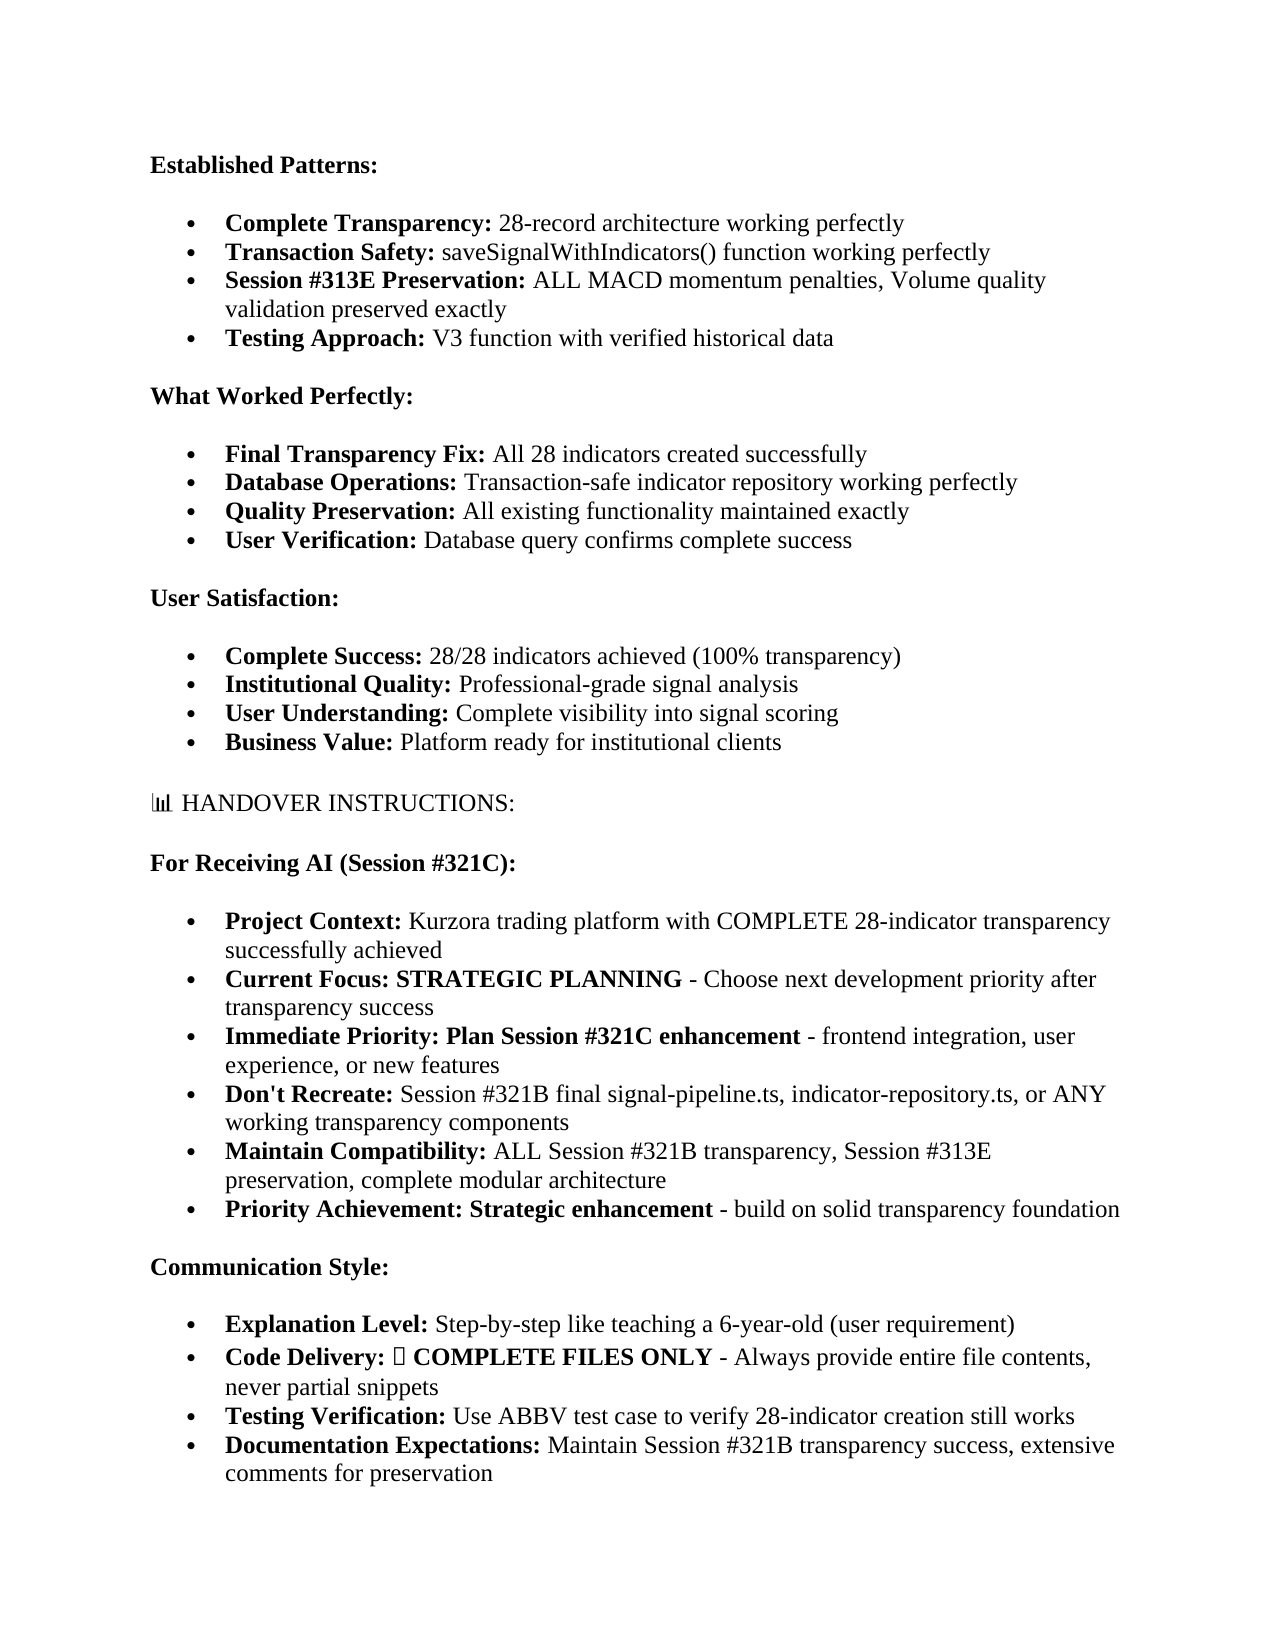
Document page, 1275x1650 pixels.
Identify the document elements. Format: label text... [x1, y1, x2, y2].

list Session #313E Preservation: ALL MACD momentum penalties, Volume quality validation preserved exactly [187, 265, 1125, 323]
text What Worked Perfectly: [150, 381, 1125, 409]
list User Understanding: Complete visibility into signal scoring [187, 698, 1125, 727]
list User Verification: Database query confirms complete success [187, 525, 1125, 554]
list Final Transparency Fix: All 28 indicators created successfully [187, 439, 1125, 467]
list Project Context: Kurzora trading platform with COMPLETE 28-indicator transparency successfully achieved [187, 906, 1125, 964]
list Transaction Safety: saveSignalWithIndicators() function working perfectly [187, 237, 1125, 265]
text For Receiving AI (Session #321C): [150, 848, 1125, 877]
list Don't Recreate: Session #321B final signal-pipeline.ts, indicator-repository.ts, or ANY working transparency components [187, 1079, 1125, 1136]
list Code Delivery: 🚨 COMPLETE FILES ONLY - Always provide entire file contents, never partial snippets [187, 1338, 1125, 1401]
list Testing Approach: V3 function with verified historical data [187, 323, 1125, 352]
list Quality Preservation: All existing functionality maintained exactly [187, 496, 1125, 525]
list Testing Verification: Use ABBV test case to verify 28-indicator creation still works [187, 1401, 1125, 1430]
list Explanation Level: Step-by-step like teaching a 6-year-old (user requirement) [187, 1309, 1125, 1338]
list Priority Achievement: Strategic enhancement - build on solid transparency foundation [187, 1194, 1125, 1222]
text Communication Style: [150, 1252, 1125, 1280]
list Documentation Expectations: Maintain Session #321B transparency success, extensive comments for preservation [187, 1430, 1125, 1487]
list Database Operations: Transaction-safe indicator repository working perfectly [187, 467, 1125, 496]
list Current Focus: STRATEGIC PLANNING - Choose next development priority after transparency success [187, 964, 1125, 1021]
text Established Patterns: [150, 150, 1125, 179]
list Business Value: Platform ready for institutional clients [187, 727, 1125, 756]
list Immediate Priority: Plan Session #321C enhancement - frontend integration, user experience, or new features [187, 1021, 1125, 1079]
list Institutional Quality: Professional-grade signal analysis [187, 669, 1125, 698]
list Complete Success: 28/28 indicators achieved (100% transparency) [187, 641, 1125, 669]
text 📊 HANDOVER INSTRUCTIONS: [150, 785, 1125, 819]
list Maintain Compatibility: ALL Session #321B transparency, Session #313E preservation, complete modular architecture [187, 1136, 1125, 1194]
list Complete Transparency: 28-record architecture working perfectly [187, 208, 1125, 237]
text User Satisfaction: [150, 583, 1125, 612]
